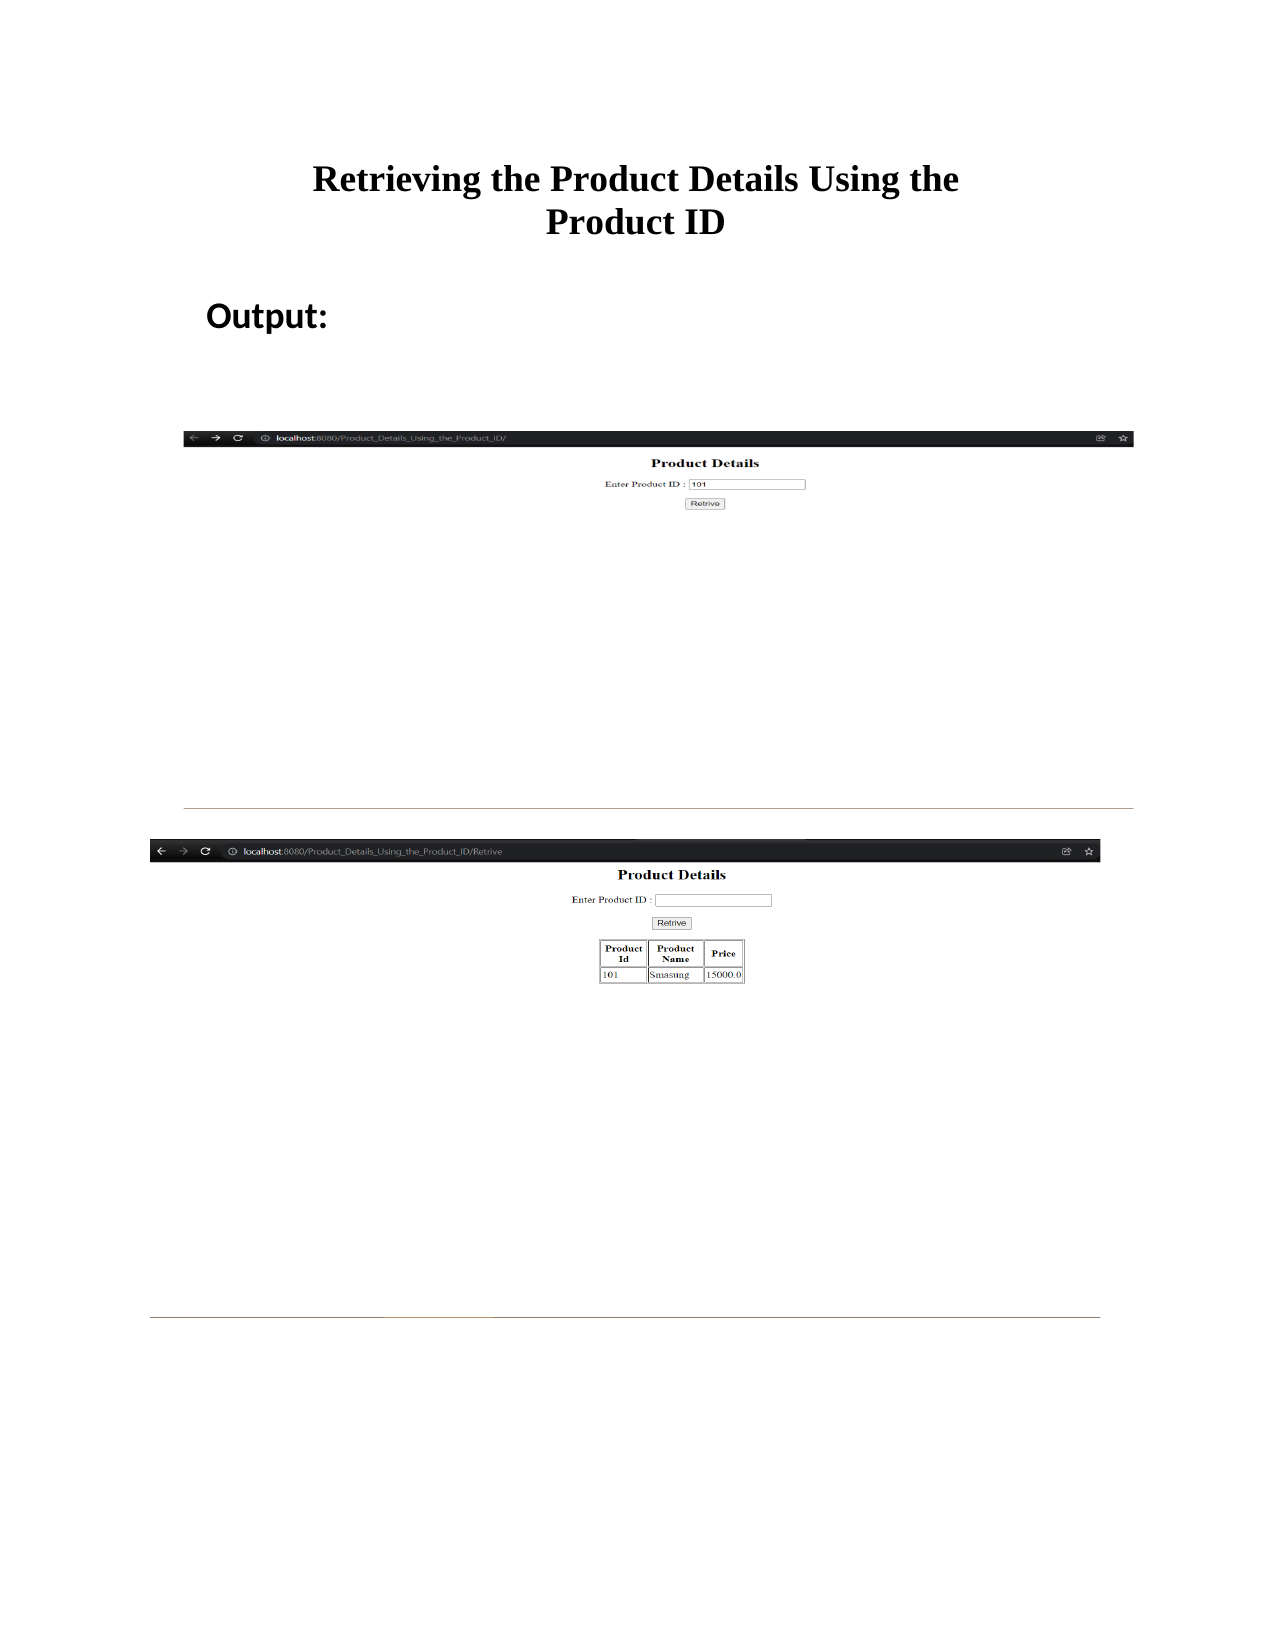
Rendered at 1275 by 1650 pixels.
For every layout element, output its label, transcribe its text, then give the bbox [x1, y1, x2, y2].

text Output: [150, 292, 1125, 337]
text Retrieving the Product Details Using the Product ID [275, 156, 996, 242]
picture [150, 839, 1101, 1318]
picture [183, 431, 1134, 809]
